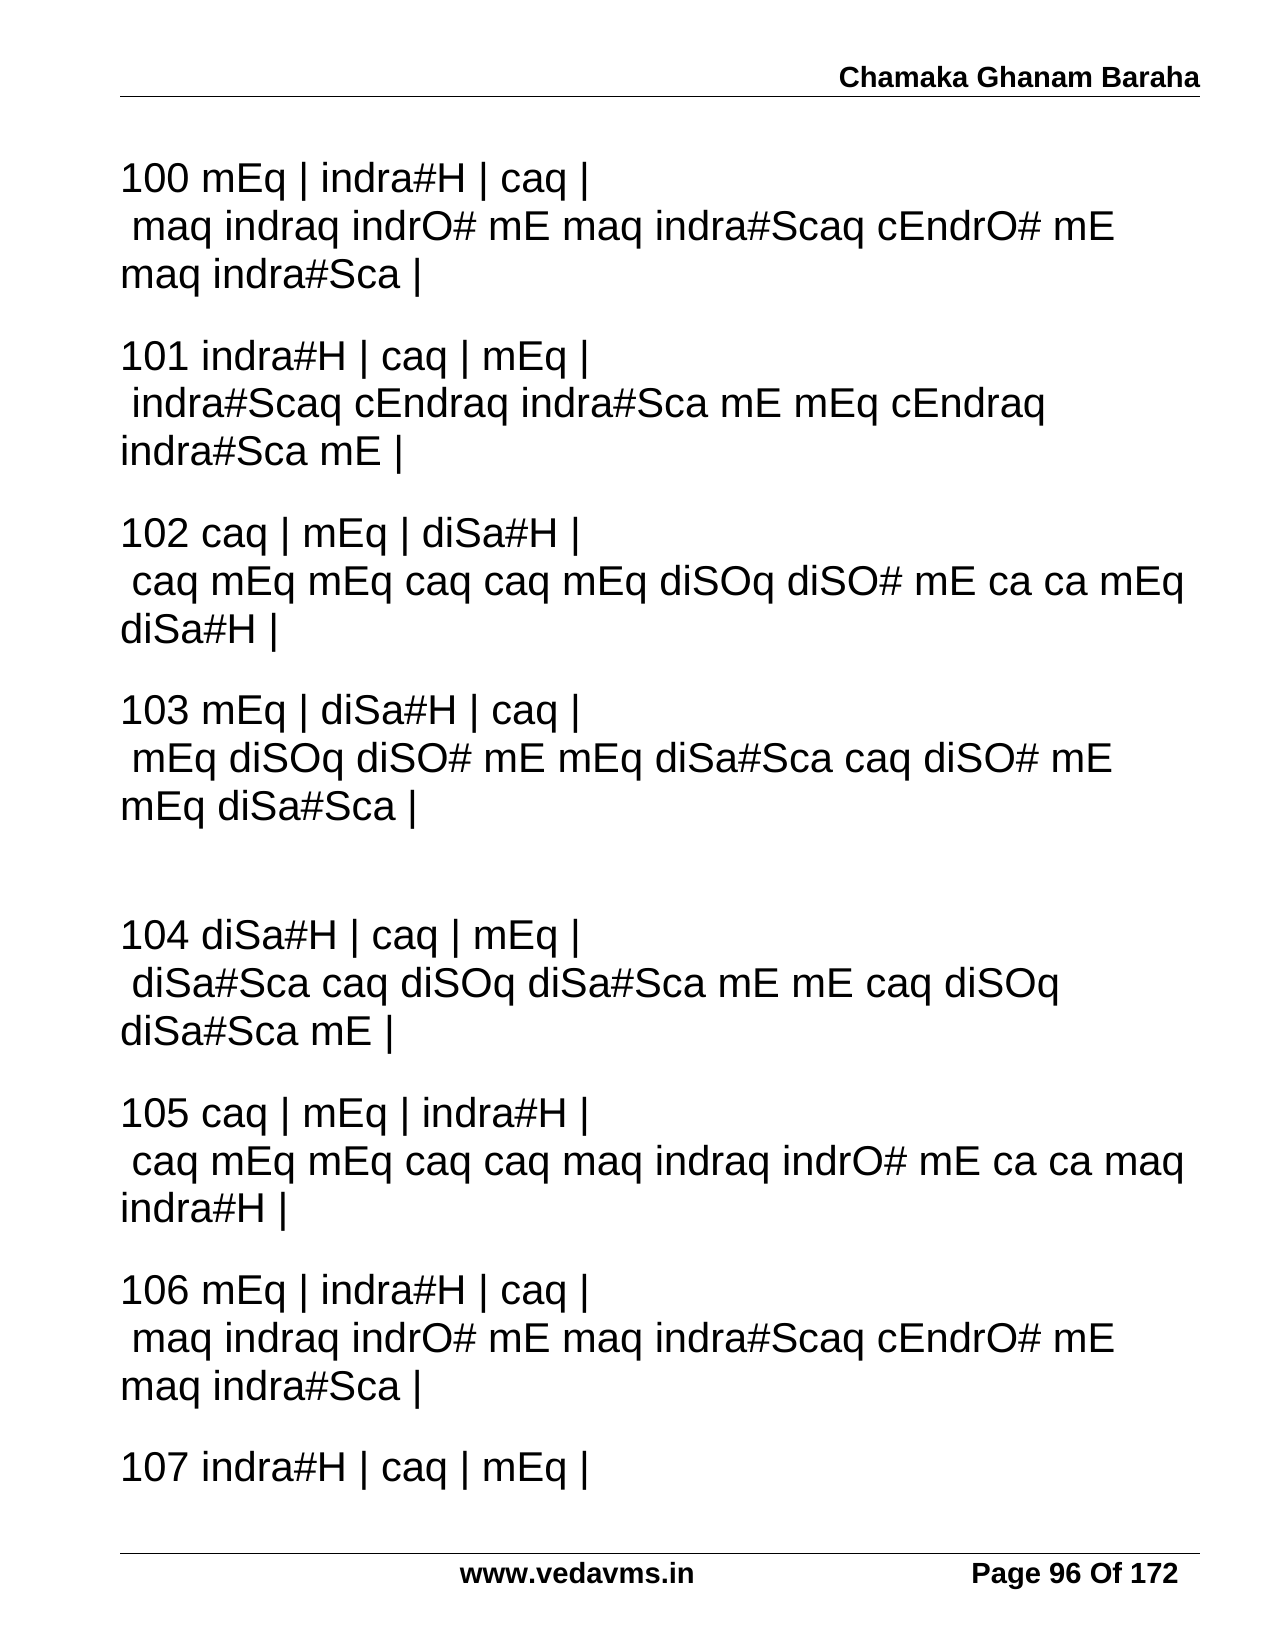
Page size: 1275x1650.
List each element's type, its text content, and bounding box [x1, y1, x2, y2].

text maq indraq indrO# mE maq indra#Scaq cEndrO# mE maq indra#Sca | [120, 201, 1200, 297]
text 101 indra#H | caq | mEq | [120, 331, 1200, 379]
text 104 diSa#H | caq | mEq | [120, 911, 1200, 958]
text 103 mEq | diSa#H | caq | [120, 685, 1200, 733]
text diSa#Sca caq diSOq diSa#Sca mE mE caq diSOq diSa#Sca mE | [120, 958, 1200, 1054]
text 107 indra#H | caq | mEq | [120, 1442, 1200, 1490]
text 102 caq | mEq | diSa#H | [120, 508, 1200, 556]
text 100 mEq | indra#H | caq | [120, 153, 1200, 201]
text 106 mEq | indra#H | caq | [120, 1265, 1200, 1313]
text indra#Scaq cEndraq indra#Sca mE mEq cEndraq indra#Sca mE | [120, 379, 1200, 474]
text maq indraq indrO# mE maq indra#Scaq cEndrO# mE maq indra#Sca | [120, 1313, 1200, 1409]
text caq mEq mEq caq caq maq indraq indrO# mE ca ca maq indra#H | [120, 1136, 1200, 1232]
text 105 caq | mEq | indra#H | [120, 1088, 1200, 1136]
text caq mEq mEq caq caq mEq diSOq diSO# mE ca ca mEq diSa#H | [120, 556, 1200, 652]
text mEq diSOq diSO# mE mEq diSa#Sca caq diSO# mE mEq diSa#Sca | [120, 733, 1200, 829]
